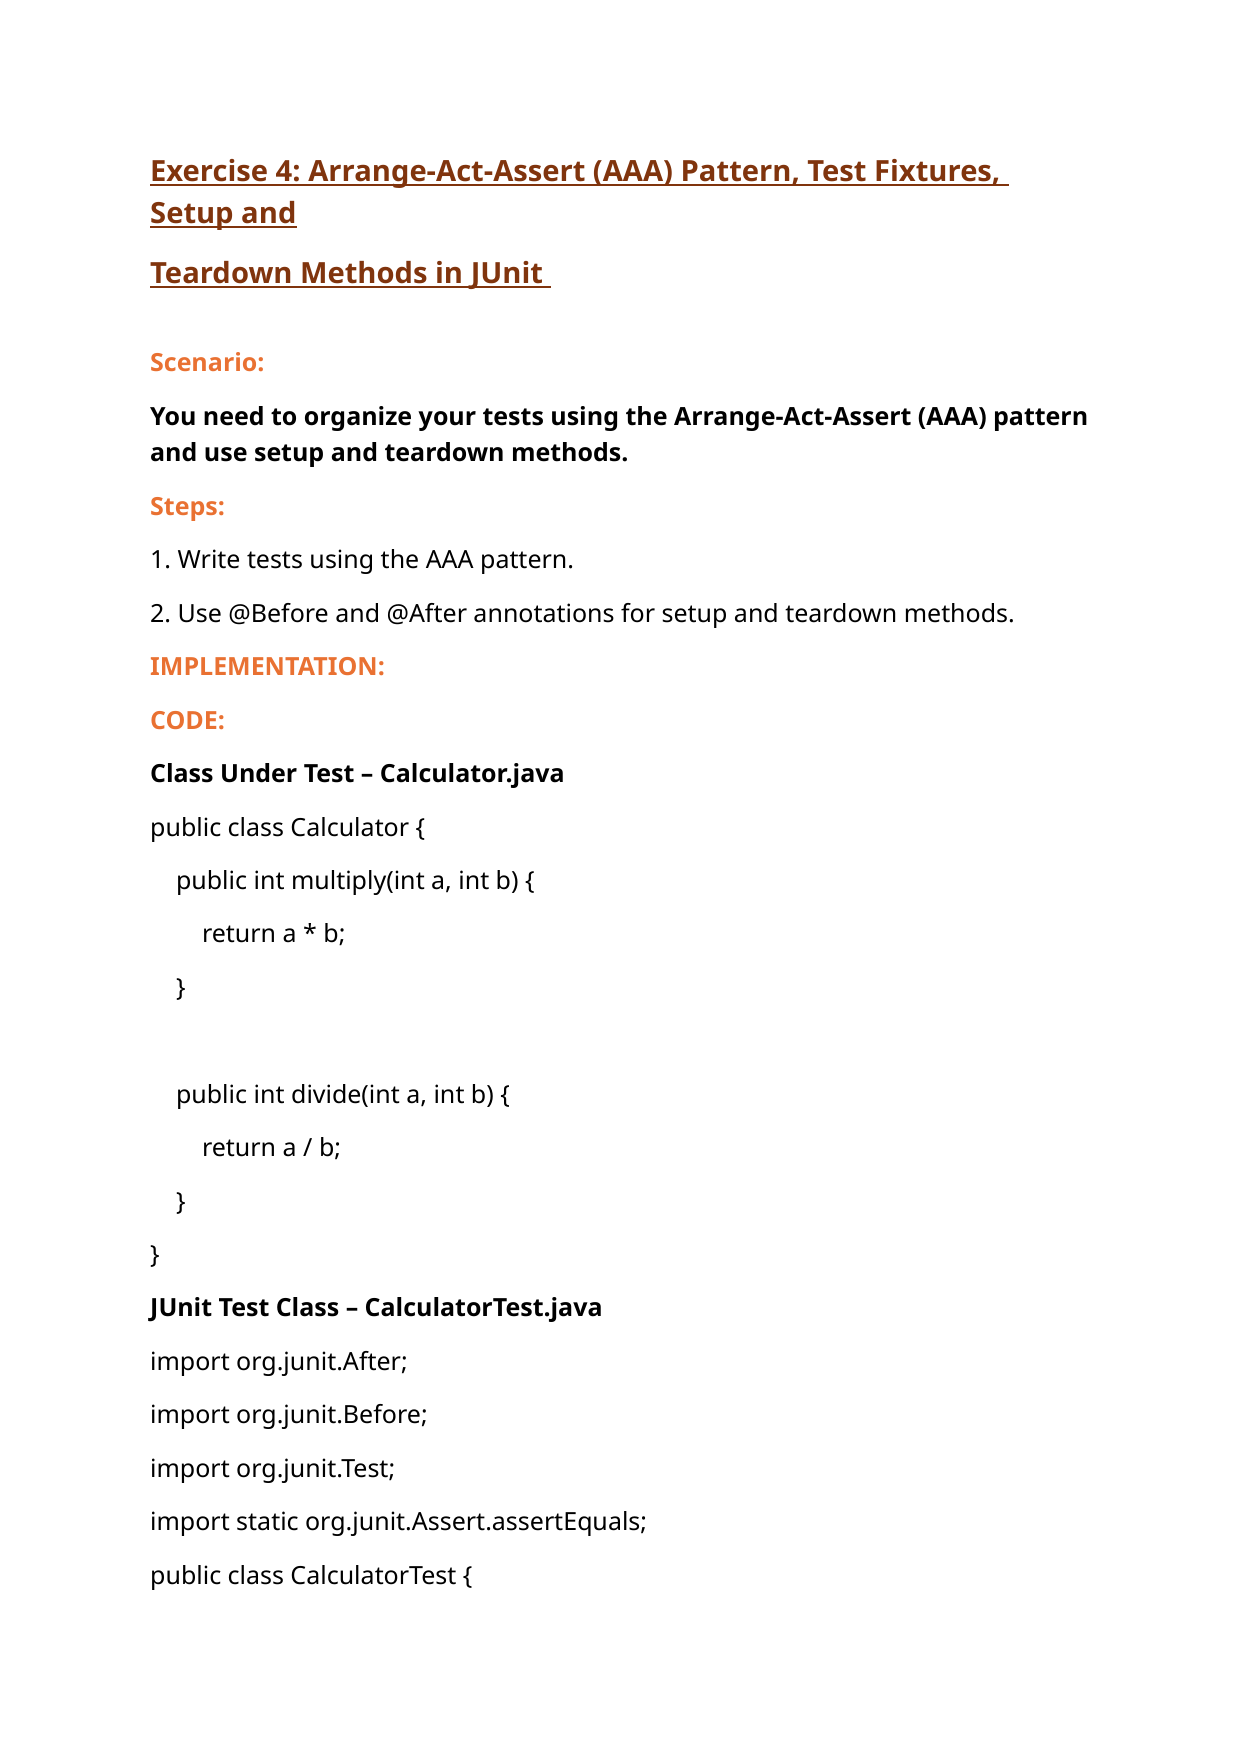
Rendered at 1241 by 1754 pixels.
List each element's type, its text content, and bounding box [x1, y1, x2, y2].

text Steps: [150, 488, 1090, 523]
text 2. Use @Before and @After annotations for setup and teardown methods. [150, 595, 1090, 629]
text CODE: [150, 702, 1090, 736]
text return a * b; [150, 916, 1090, 950]
text } [150, 969, 1090, 1003]
text } [150, 1183, 1090, 1217]
text import org.junit.Before; [150, 1397, 1090, 1431]
text public class CalculatorTest { [150, 1557, 1090, 1591]
text } [150, 1237, 1090, 1271]
text return a / b; [150, 1130, 1090, 1164]
text You need to organize your tests using the Arrange-Act-Assert (AAA) pattern and use setup and teardown methods. [150, 398, 1090, 469]
text IMPLEMENTATION: [150, 649, 1090, 683]
text Teardown Methods in JUnit [150, 252, 1090, 326]
text import org.junit.After; [150, 1343, 1090, 1378]
text JUnit Test Class – CalculatorTest.java [150, 1290, 1090, 1324]
text Class Under Test – Calculator.java [150, 756, 1090, 790]
text public class Calculator { [150, 809, 1090, 843]
text Exercise 4: Arrange-Act-Assert (AAA) Pattern, Test Fixtures, Setup and [150, 150, 1090, 232]
text import static org.junit.Assert.assertEquals; [150, 1504, 1090, 1538]
text 1. Write tests using the AAA pattern. [150, 542, 1090, 576]
text public int multiply(int a, int b) { [150, 863, 1090, 897]
text public int divide(int a, int b) { [150, 1076, 1090, 1110]
text Scenario: [150, 345, 1090, 379]
text import org.junit.Test; [150, 1450, 1090, 1484]
